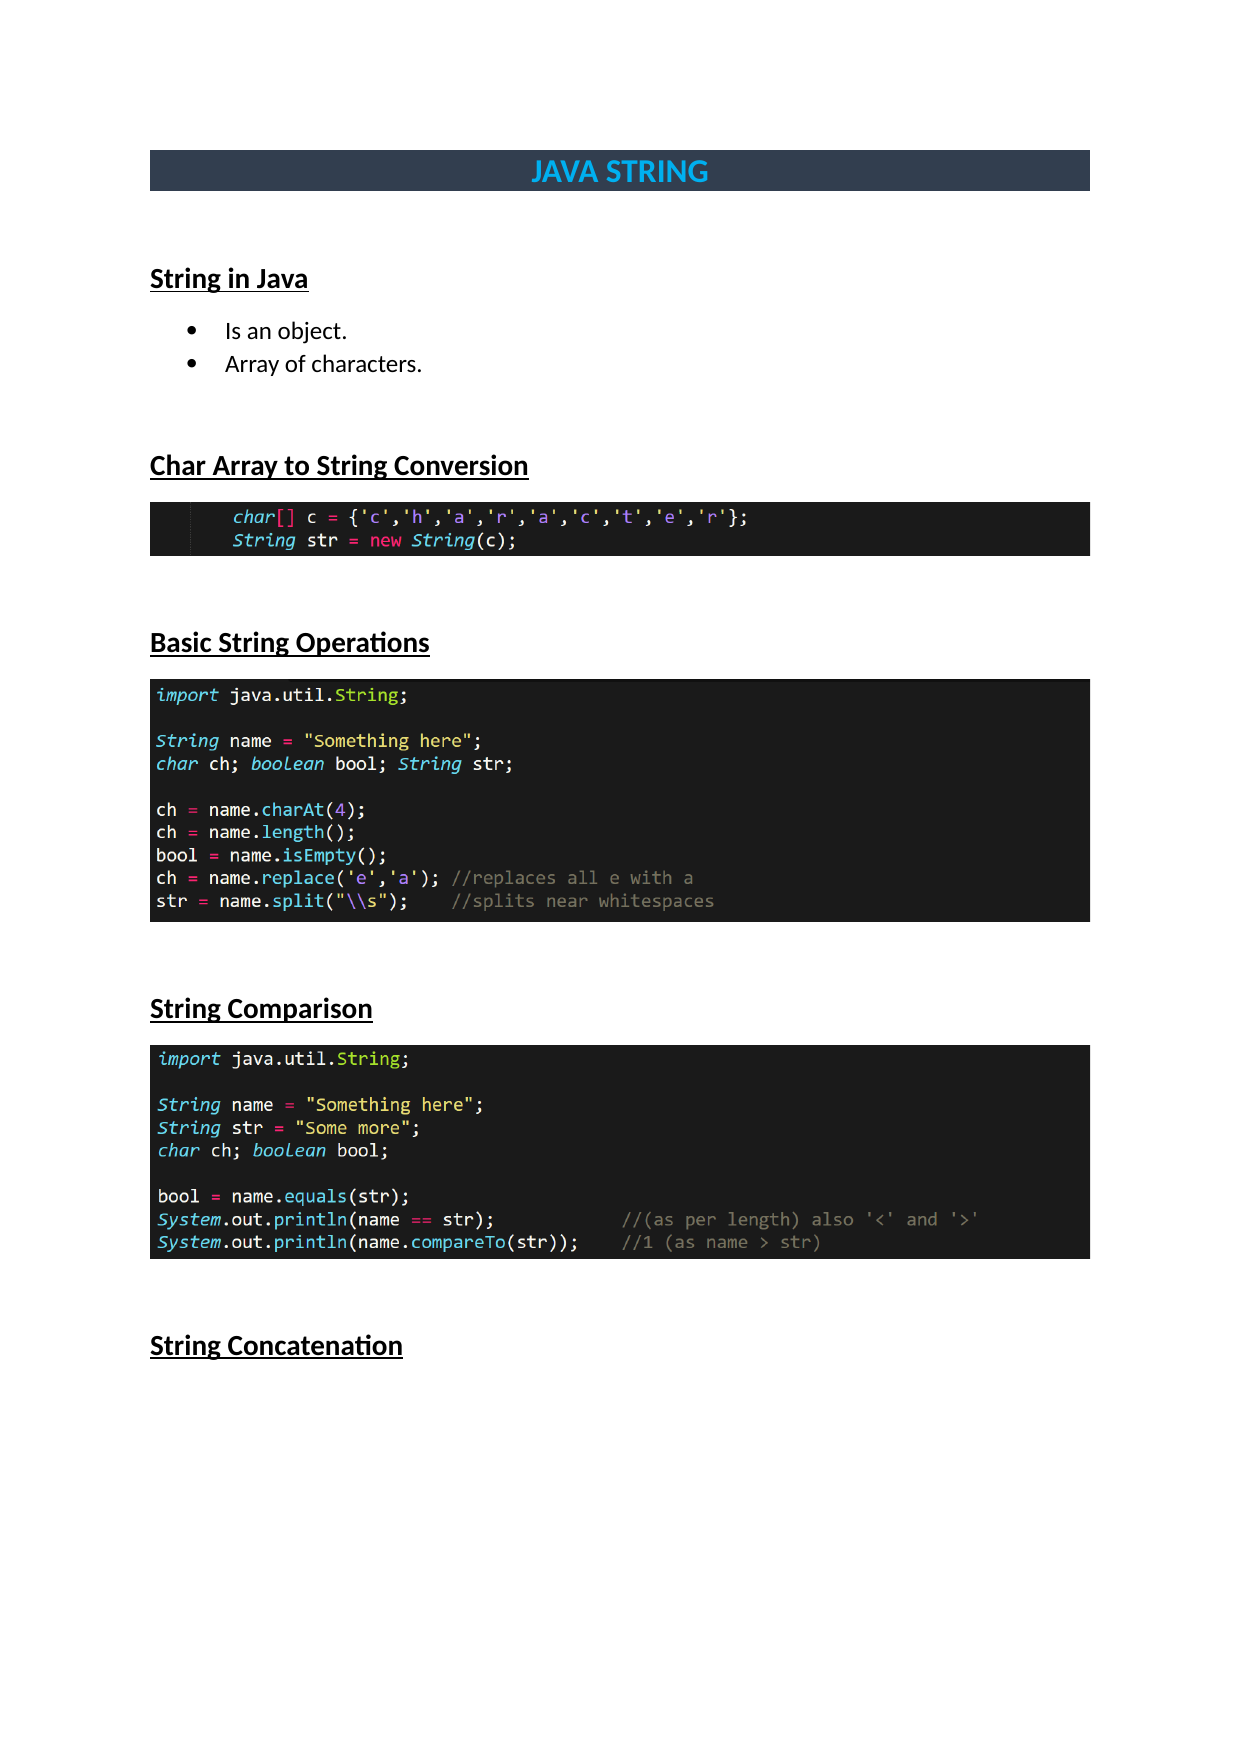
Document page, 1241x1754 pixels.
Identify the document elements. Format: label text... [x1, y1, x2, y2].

picture [150, 502, 1091, 556]
picture [150, 679, 1091, 922]
list Array of characters. [187, 348, 1090, 379]
text String Concatenation [150, 1327, 1090, 1362]
picture [150, 1045, 1091, 1259]
text String in Java [150, 260, 1090, 296]
text Basic String Operations [150, 624, 1090, 660]
text JAVA STRING [150, 150, 1090, 191]
text Char Array to String Conversion [150, 447, 1090, 483]
list Is an object. [187, 315, 1090, 346]
text String Comparison [150, 991, 1090, 1026]
